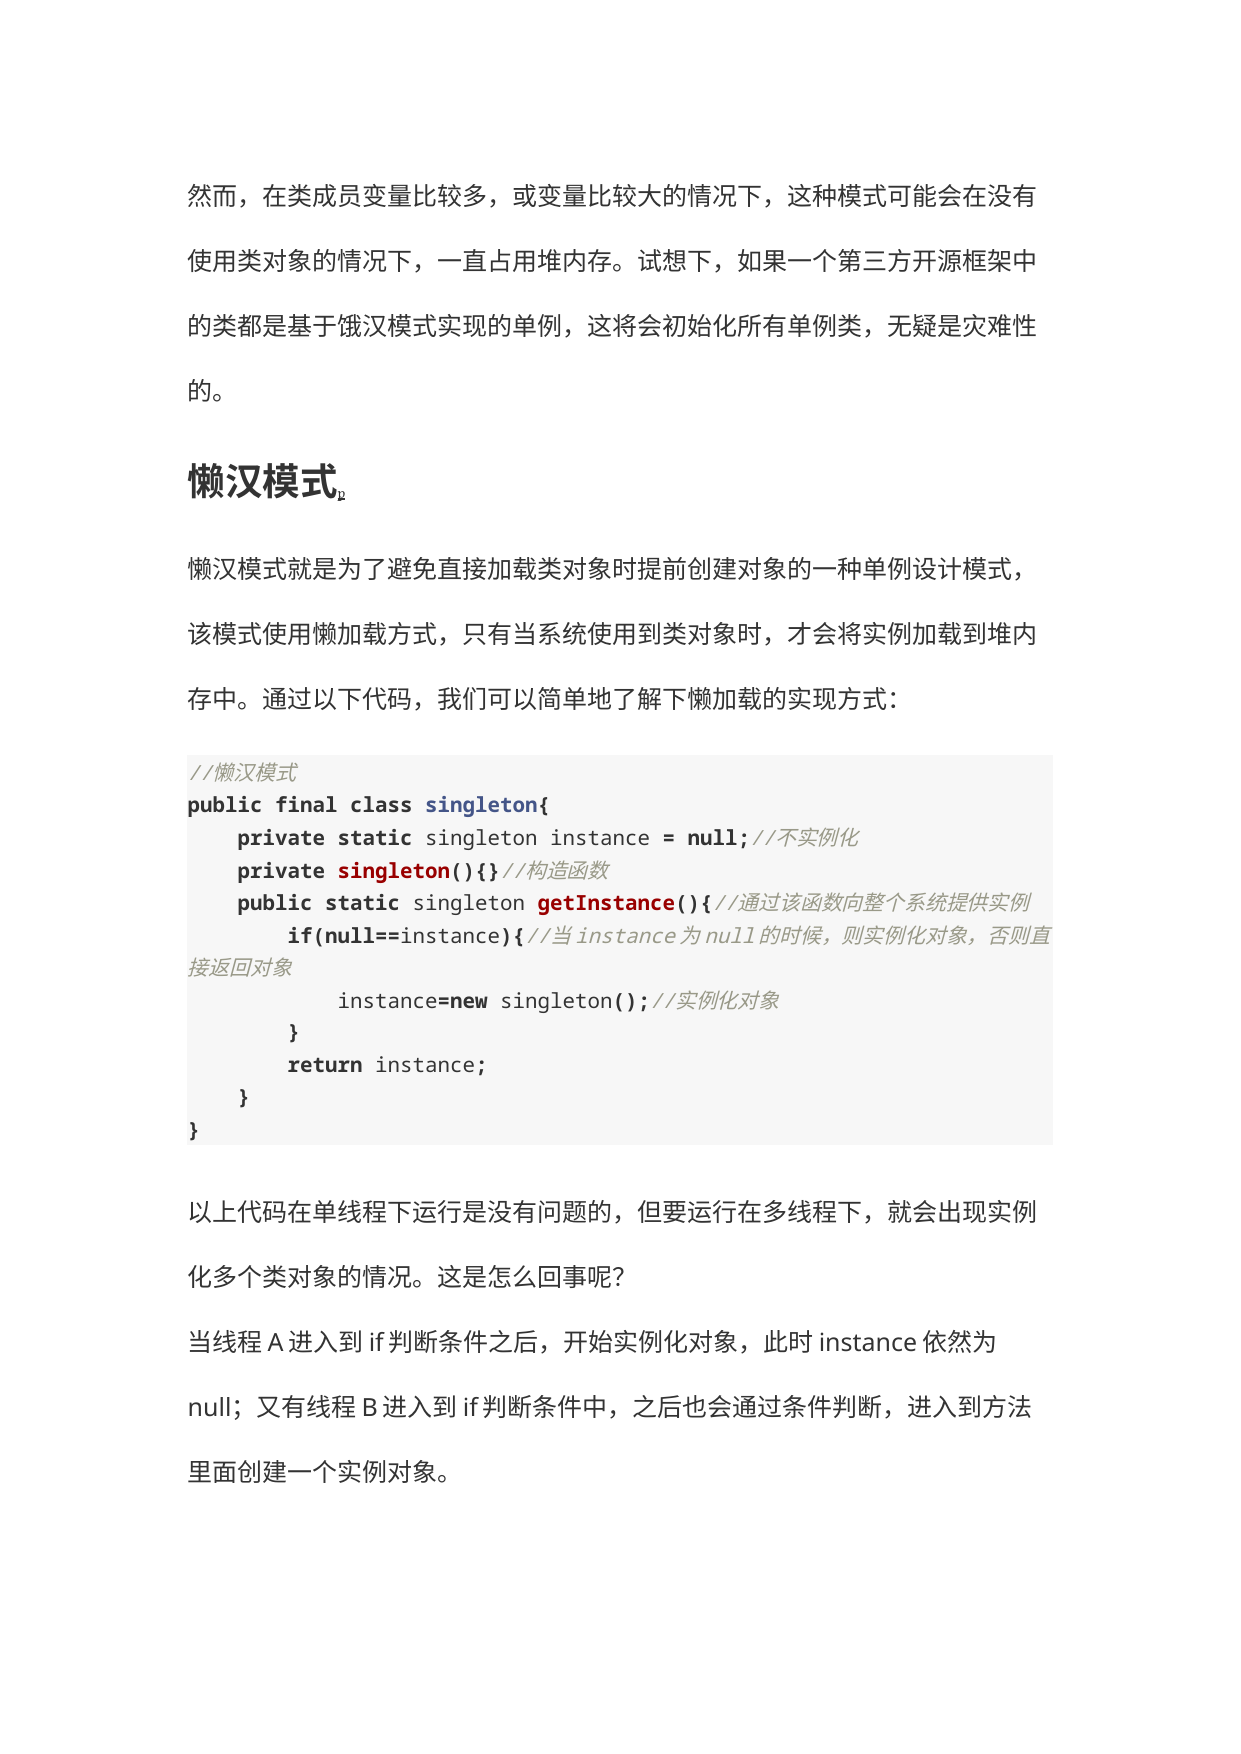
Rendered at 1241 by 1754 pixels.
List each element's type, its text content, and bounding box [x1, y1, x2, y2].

text 懒汉模式就是为了避免直接加载类对象时提前创建对象的一种单例设计模式，该模式使用懒加载方式，只有当系统使用到类对象时，才会将实例加载到堆内存中。通过以下代码，我们可以简单地了解下懒加载的实现方式： [187, 535, 1053, 730]
text if(null==instance){//当instance为null的时候，则实例化对象，否则直接返回对象 [187, 918, 1053, 983]
text } [187, 1015, 1053, 1048]
text 懒汉模式 [187, 447, 1053, 512]
text } [187, 1113, 1053, 1145]
text instance=new singleton();//实例化对象 [187, 983, 1053, 1015]
text //懒汉模式 [187, 755, 1053, 788]
text public static singleton getInstance(){//通过该函数向整个系统提供实例 [187, 885, 1053, 918]
text } [187, 1080, 1053, 1113]
text private static singleton instance = null;//不实例化 [187, 820, 1053, 853]
text return instance; [187, 1048, 1053, 1080]
text 然而，在类成员变量比较多，或变量比较大的情况下，这种模式可能会在没有使用类对象的情况下，一直占用堆内存。试想下，如果一个第三方开源框架中的类都是基于饿汉模式实现的单例，这将会初始化所有单例类，无疑是灾难性的。 [187, 162, 1053, 422]
text public final class singleton{ [187, 788, 1053, 820]
text 以上代码在单线程下运行是没有问题的，但要运行在多线程下，就会出现实例化多个类对象的情况。这是怎么回事呢？ [187, 1178, 1053, 1308]
text private singleton(){}//构造函数 [187, 853, 1053, 885]
text 当线程A进入到if判断条件之后，开始实例化对象，此时instance依然为null；又有线程B进入到if判断条件中，之后也会通过条件判断，进入到方法里面创建一个实例对象。 [187, 1308, 1053, 1503]
